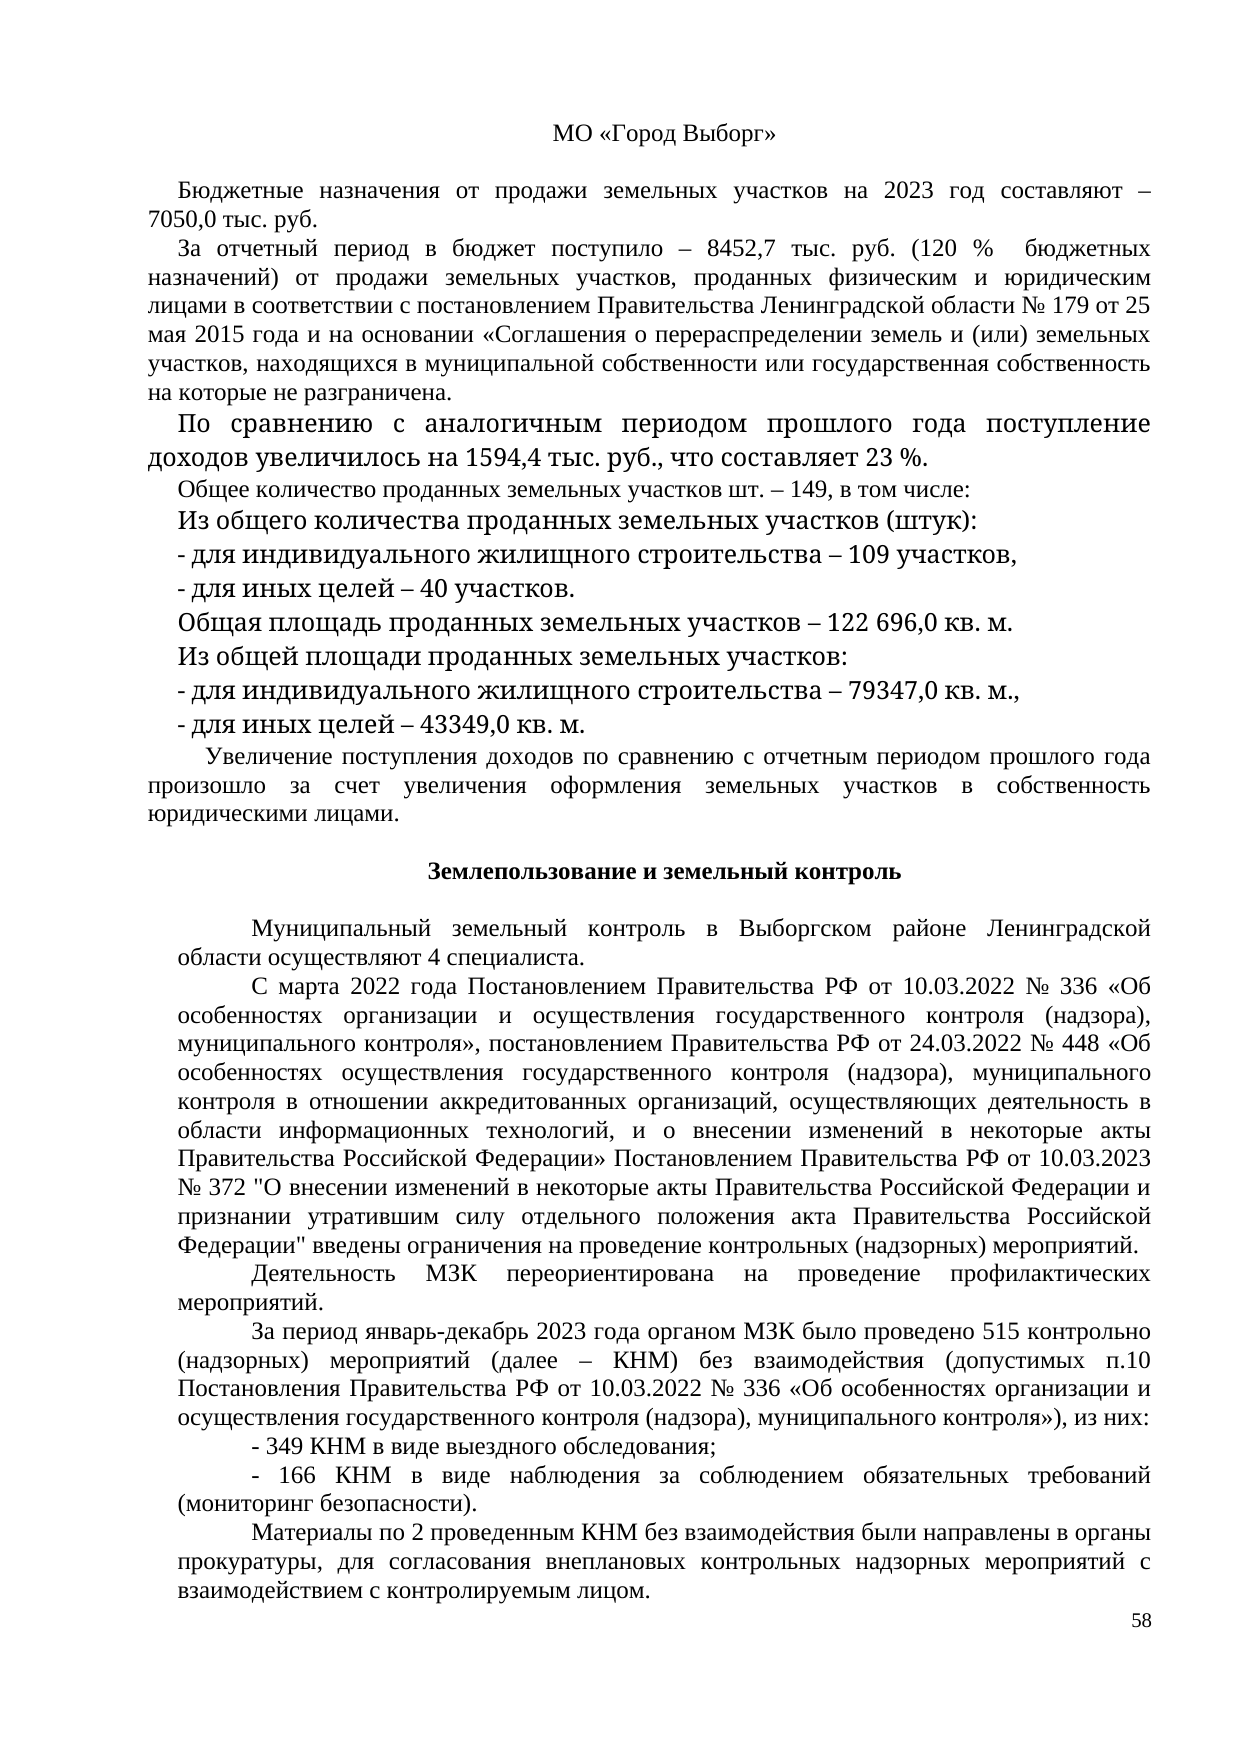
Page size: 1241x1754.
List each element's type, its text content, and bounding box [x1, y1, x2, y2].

text - для индивидуального жилищного строительства – 79347,0 кв. м., [148, 673, 1152, 707]
text - для иных целей – 43349,0 кв. м. [148, 707, 1152, 741]
text - для индивидуального жилищного строительства – 109 участков, [148, 537, 1152, 571]
text Увеличение поступления доходов по сравнению с отчетным периодом прошлого года произошло за счет увеличения оформления земельных участков в собственность юридическими лицами. [148, 741, 1152, 827]
text Деятельность МЗК переориентирована на проведение профилактических мероприятий. [177, 1258, 1152, 1316]
text - для иных целей – 40 участков. [148, 571, 1152, 605]
text - 349 КНМ в виде выездного обследования; [177, 1431, 1152, 1460]
text Землепользование и земельный контроль [177, 856, 1152, 885]
text Муниципальный земельный контроль в Выборгском районе Ленинградской области осуществляют 4 специалиста. [177, 913, 1152, 971]
text За период январь-декабрь 2023 года органом МЗК было проведено 515 контрольно (надзорных) мероприятий (далее – КНМ) без взаимодействия (допустимых п.10 Постановления Правительства РФ от 10.03.2022 № 336 «Об особенностях организации и осуществления государственного контроля (надзора), муниципального контроля»), из них: [177, 1316, 1152, 1431]
text Из общего количества проданных земельных участков (штук): [148, 502, 1152, 537]
text Из общей площади проданных земельных участков: [148, 639, 1152, 673]
text Общая площадь проданных земельных участков – 122 696,0 кв. м. [148, 605, 1152, 639]
text МО «Город Выборг» [148, 118, 1152, 147]
text С марта 2022 года Постановлением Правительства РФ от 10.03.2022 № 336 «Об особенностях организации и осуществления государственного контроля (надзора), муниципального контроля», постановлением Правительства РФ от 24.03.2022 № 448 «Об особенностях осуществления государственного контроля (надзора), муниципального контроля в отношении аккредитованных организаций, осуществляющих деятельность в области информационных технологий, и о внесении изменений в некоторые акты Правительства Российской Федерации» Постановлением Правительства РФ от 10.03.2023 № 372 "О внесении изменений в некоторые акты Правительства Российской Федерации и признании утратившим силу отдельного положения акта Правительства Российской Федерации" введены ограничения на проведение контрольных (надзорных) мероприятий. [177, 971, 1152, 1258]
text Общее количество проданных земельных участков шт. – 149, в том числе: [148, 474, 1152, 502]
text Бюджетные назначения от продажи земельных участков на 2023 год составляют – 7050,0 тыс. руб. [148, 176, 1152, 233]
text - 166 КНМ в виде наблюдения за соблюдением обязательных требований (мониторинг безопасности). [177, 1460, 1152, 1517]
text Материалы по 2 проведенным КНМ без взаимодействия были направлены в органы прокуратуры, для согласования внеплановых контрольных надзорных мероприятий с взаимодействием с контролируемым лицом. [177, 1517, 1152, 1603]
text За отчетный период в бюджет поступило – 8452,7 тыс. руб. (120 % бюджетных назначений) от продажи земельных участков, проданных физическим и юридическим лицами в соответствии с постановлением Правительства Ленинградской области № 179 от 25 мая 2015 года и на основании «Соглашения о перераспределении земель и (или) земельных участков, находящихся в муниципальной собственности или государственная собственность на которые не разграничена. [148, 233, 1152, 406]
text По сравнению с аналогичным периодом прошлого года поступление доходов увеличилось на 1594,4 тыс. руб., что составляет 23 %. [148, 406, 1152, 474]
